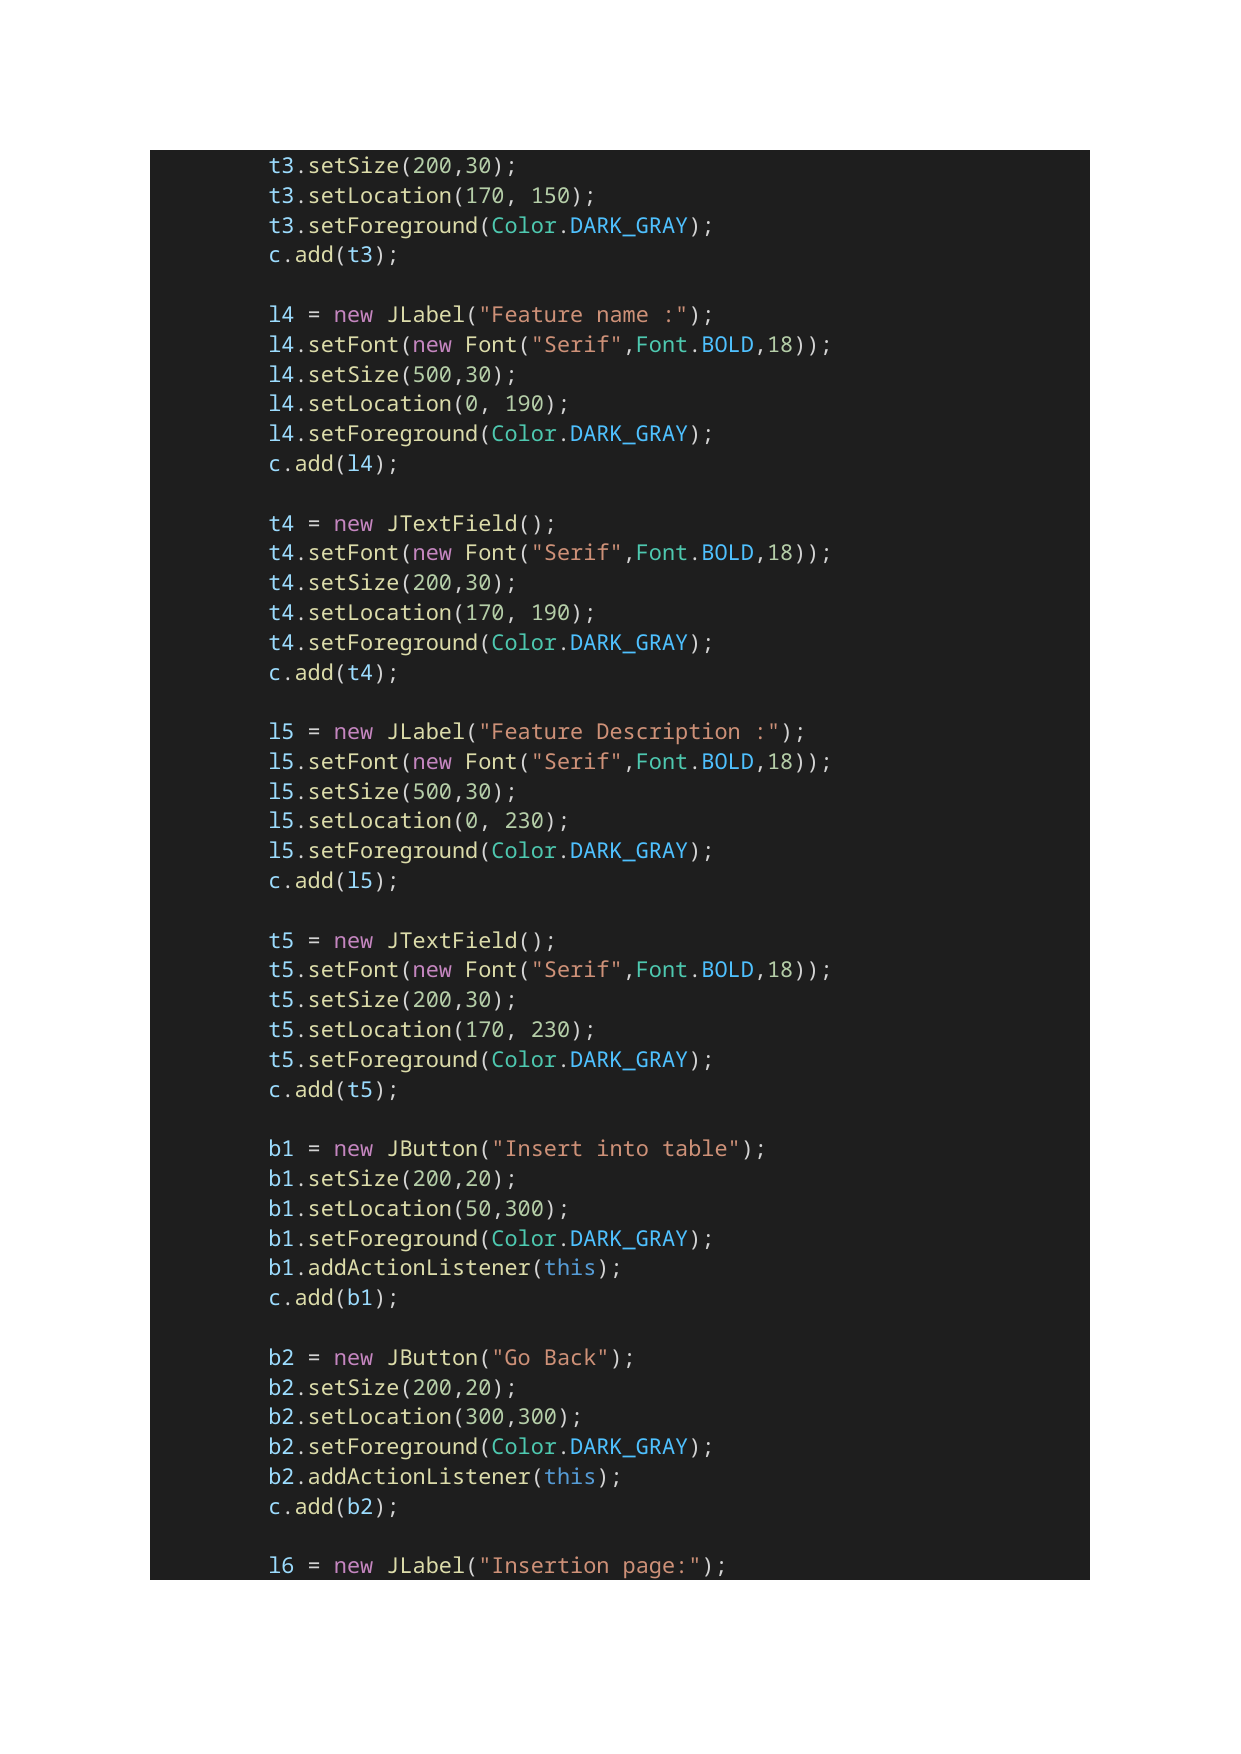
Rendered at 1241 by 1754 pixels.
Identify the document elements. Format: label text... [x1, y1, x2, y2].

text t5.setFont(new Font("Serif",Font.BOLD,18)); [150, 954, 1090, 984]
text t3.setLocation(170, 150); [150, 180, 1090, 209]
text b1 = new JButton("Insert into table"); [150, 1133, 1090, 1163]
text b1.addActionListener(this); [150, 1252, 1090, 1282]
text t3.setForeground(Color.DARK_GRAY); [150, 209, 1090, 239]
text l6 = new JLabel("Insertion page:"); [150, 1550, 1090, 1580]
text t5.setLocation(170, 230); [150, 1014, 1090, 1044]
text t4.setLocation(170, 190); [150, 597, 1090, 627]
text c.add(t3); [150, 239, 1090, 269]
text l5.setFont(new Font("Serif",Font.BOLD,18)); [150, 746, 1090, 776]
text b2 = new JButton("Go Back"); [150, 1342, 1090, 1371]
text l4.setForeground(Color.DARK_GRAY); [150, 418, 1090, 448]
text b2.setLocation(300,300); [150, 1401, 1090, 1431]
text t5.setForeground(Color.DARK_GRAY); [150, 1044, 1090, 1073]
text t4.setForeground(Color.DARK_GRAY); [150, 627, 1090, 656]
text b2.setSize(200,20); [150, 1371, 1090, 1401]
text l4.setLocation(0, 190); [150, 388, 1090, 418]
text l5.setForeground(Color.DARK_GRAY); [150, 835, 1090, 865]
text b1.setLocation(50,300); [150, 1193, 1090, 1222]
text c.add(b1); [150, 1282, 1090, 1312]
text l4.setFont(new Font("Serif",Font.BOLD,18)); [150, 329, 1090, 358]
text l4.setSize(500,30); [150, 358, 1090, 388]
text l5.setLocation(0, 230); [150, 805, 1090, 835]
text c.add(t4); [150, 656, 1090, 686]
text b2.setForeground(Color.DARK_GRAY); [150, 1431, 1090, 1461]
text c.add(l5); [150, 865, 1090, 895]
text t3.setSize(200,30); [150, 150, 1090, 180]
text l4 = new JLabel("Feature name :"); [150, 299, 1090, 329]
text c.add(b2); [150, 1491, 1090, 1520]
text c.add(l4); [150, 448, 1090, 478]
text t5.setSize(200,30); [150, 984, 1090, 1014]
text t4 = new JTextField(); [150, 507, 1090, 537]
text c.add(t5); [150, 1073, 1090, 1103]
text b1.setSize(200,20); [150, 1163, 1090, 1193]
text t4.setSize(200,30); [150, 567, 1090, 597]
text t5 = new JTextField(); [150, 924, 1090, 954]
text t4.setFont(new Font("Serif",Font.BOLD,18)); [150, 537, 1090, 567]
text l5.setSize(500,30); [150, 776, 1090, 805]
text b2.addActionListener(this); [150, 1461, 1090, 1491]
text l5 = new JLabel("Feature Description :"); [150, 716, 1090, 746]
text b1.setForeground(Color.DARK_GRAY); [150, 1222, 1090, 1252]
